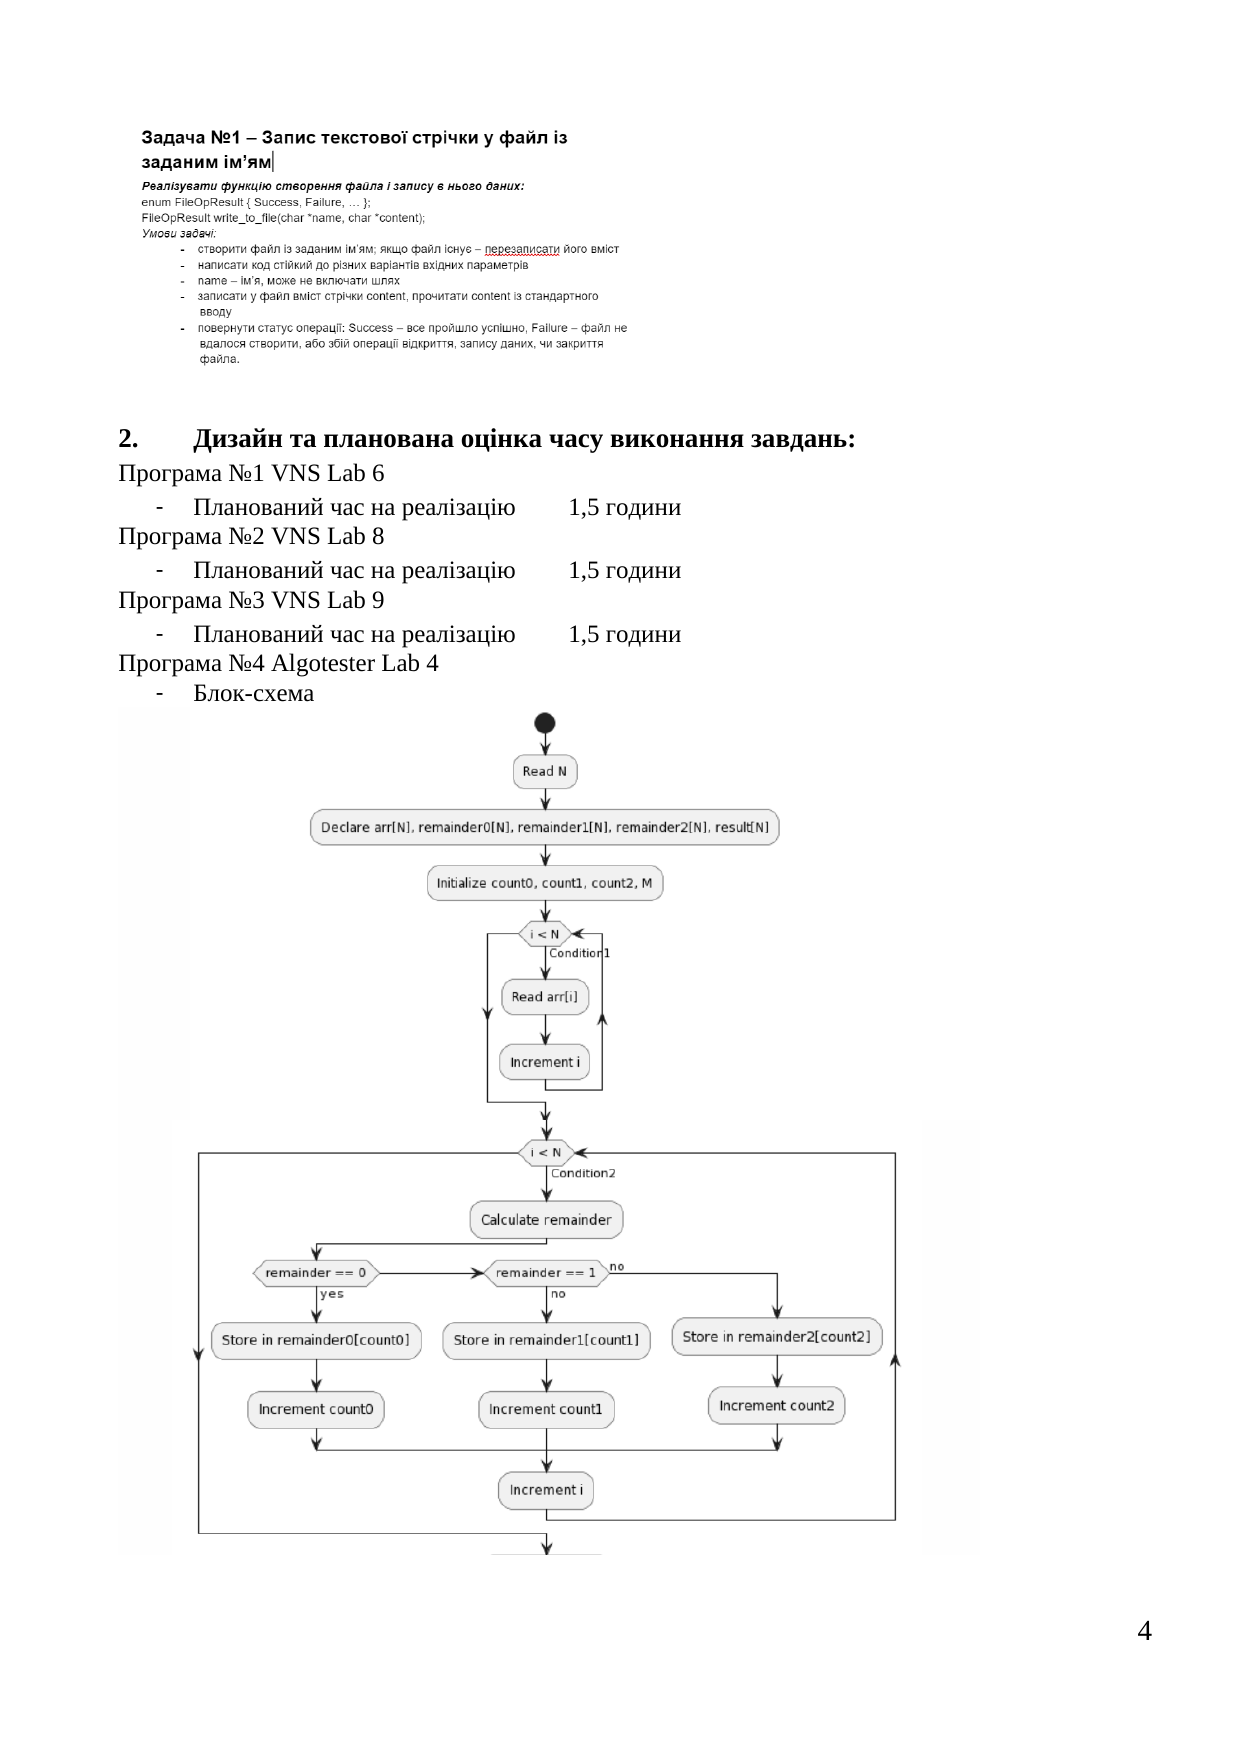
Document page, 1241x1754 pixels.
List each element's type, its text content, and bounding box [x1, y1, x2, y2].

picture [118, 707, 980, 1555]
subtitle 2. Дизайн та планована оцінка часу виконання завдань: [118, 422, 1152, 453]
list Планований час на реалізацію 1,5 години [156, 491, 1152, 521]
text Програма №2 VNS Lab 8 [118, 521, 1152, 550]
text Програма №1 VNS Lab 6 [118, 458, 1152, 487]
text Програма №4 Algotester Lab 4 [118, 648, 1152, 677]
picture [118, 118, 654, 371]
list Планований час на реалізацію 1,5 години [156, 554, 1152, 585]
list Планований час на реалізацію 1,5 години [156, 618, 1152, 648]
list Блок-схема [156, 677, 1152, 708]
text Програма №3 VNS Lab 9 [118, 585, 1152, 614]
